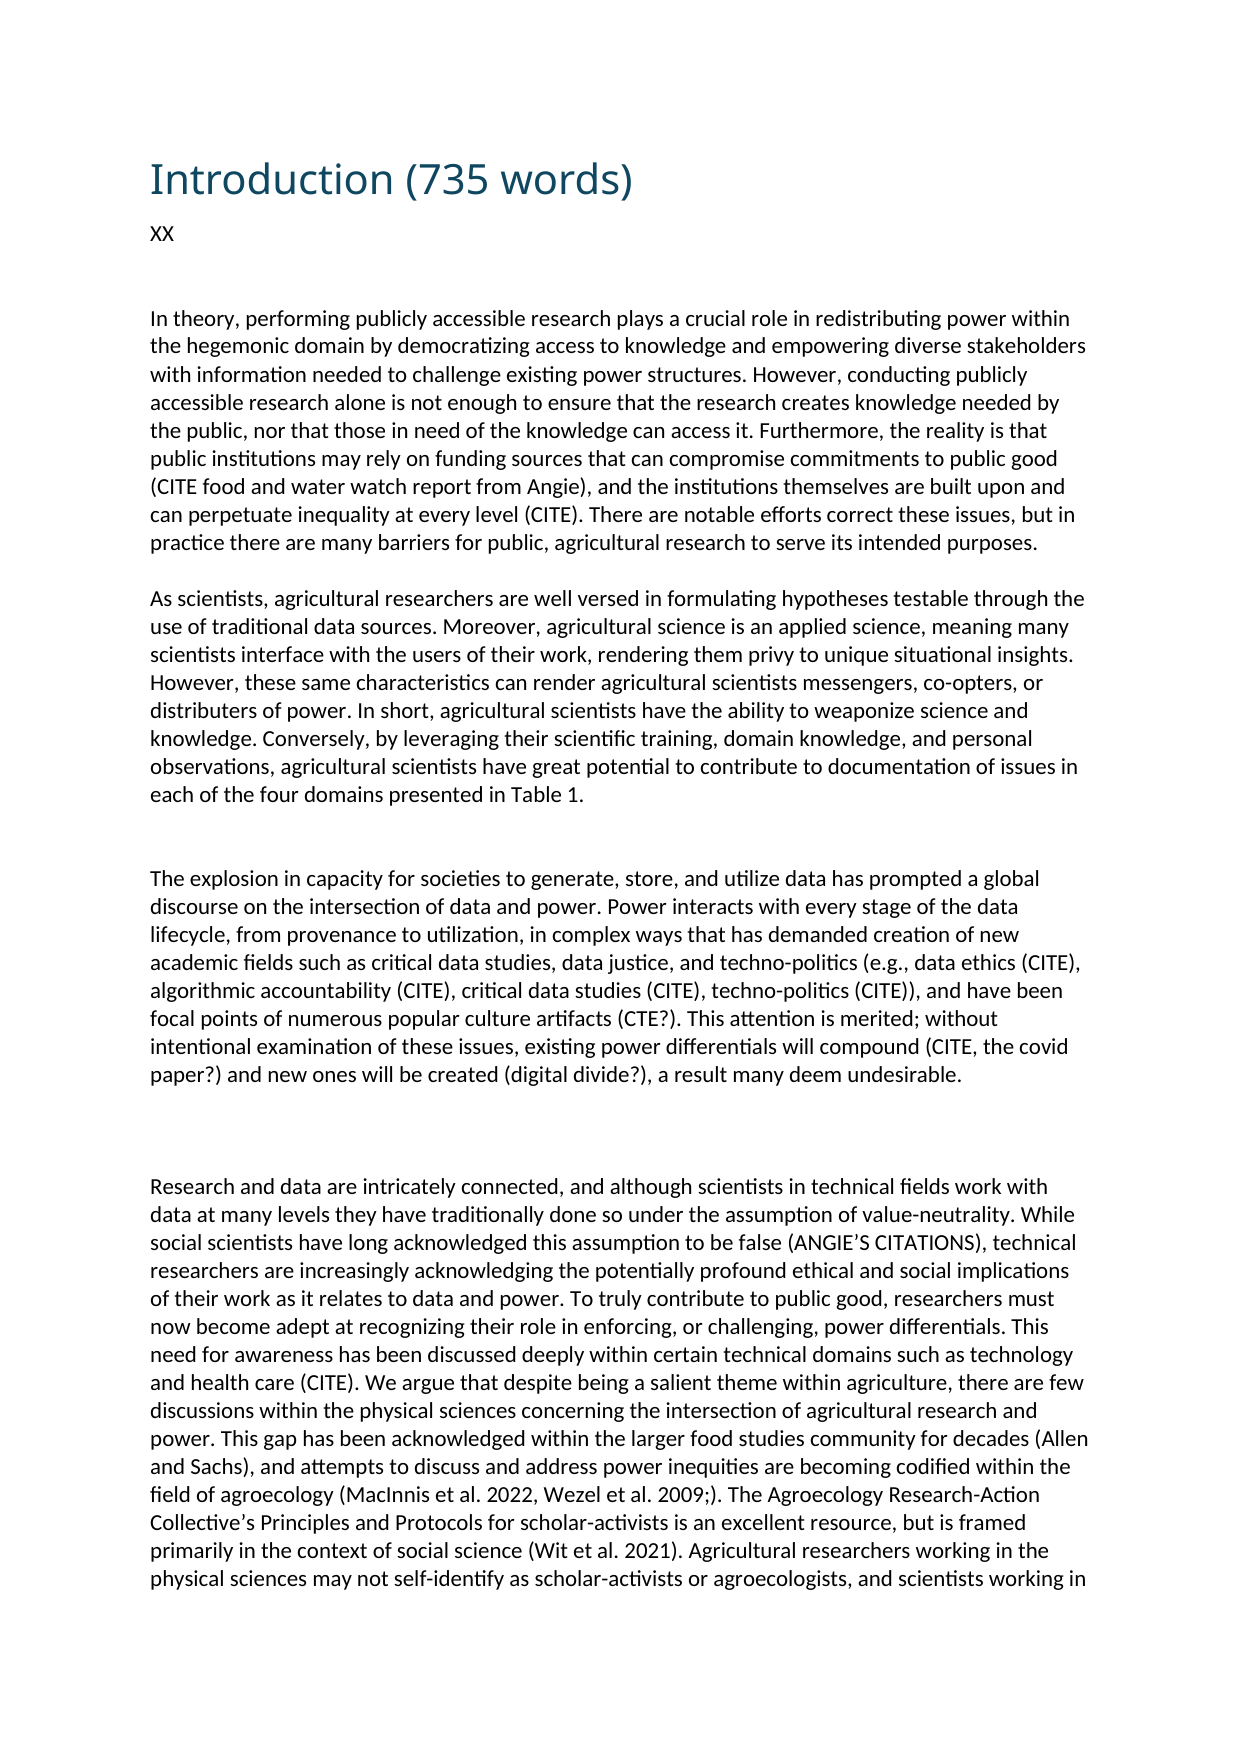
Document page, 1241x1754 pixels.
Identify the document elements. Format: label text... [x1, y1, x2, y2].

text As scientists, agricultural researchers are well versed in formulating hypotheses testable through the use of traditional data sources. Moreover, agricultural science is an applied science, meaning many scientists interface with the users of their work, rendering them privy to unique situational insights. However, these same characteristics can render agricultural scientists messengers, co-opters, or distributers of power. In short, agricultural scientists have the ability to weaponize science and knowledge. Conversely, by leveraging their scientific training, domain knowledge, and personal observations, agricultural scientists have great potential to contribute to documentation of issues in each of the four domains presented in Table 1. [150, 584, 1090, 808]
subtitle Introduction (735 words) [150, 150, 1090, 207]
text The explosion in capacity for societies to generate, store, and utilize data has prompted a global discourse on the intersection of data and power. Power interacts with every stage of the data lifecycle, from provenance to utilization, in complex ways that has demanded creation of new academic fields such as critical data studies, data justice, and techno-politics (e.g., data ethics (CITE), algorithmic accountability (CITE), critical data studies (CITE), techno-politics (CITE)), and have been focal points of numerous popular culture artifacts (CTE?). This attention is merited; without intentional examination of these issues, existing power differentials will compound (CITE, the covid paper?) and new ones will be created (digital divide?), a result many deem undesirable. [150, 864, 1090, 1088]
text In theory, performing publicly accessible research plays a crucial role in redistributing power within the hegemonic domain by democratizing access to knowledge and empowering diverse stakeholders with information needed to challenge existing power structures. However, conducting publicly accessible research alone is not enough to ensure that the research creates knowledge needed by the public, nor that those in need of the knowledge can access it. Furthermore, the reality is that public institutions may rely on funding sources that can compromise commitments to public good (CITE food and water watch report from Angie), and the institutions themselves are built upon and can perpetuate inequality at every level (CITE). There are notable efforts correct these issues, but in practice there are many barriers for public, agricultural research to serve its intended purposes. [150, 304, 1090, 556]
text XX [150, 219, 1090, 248]
